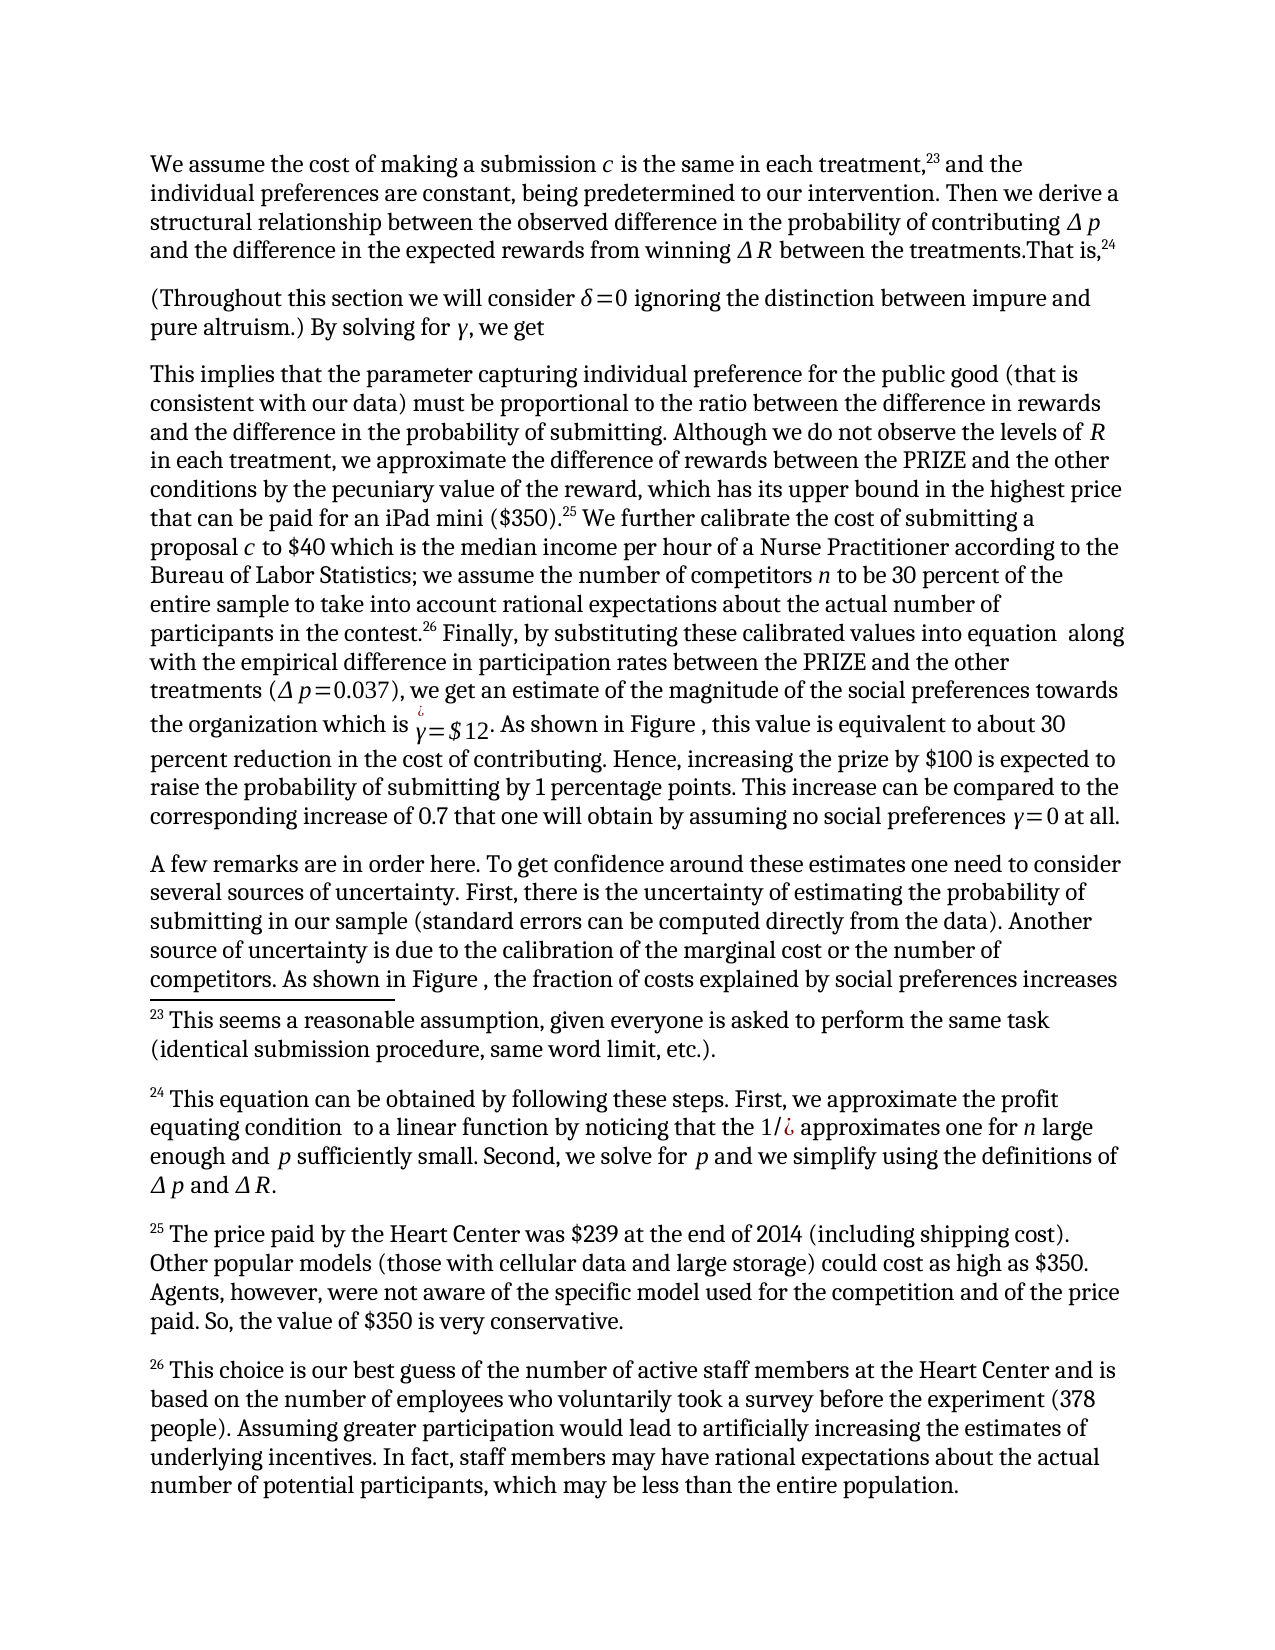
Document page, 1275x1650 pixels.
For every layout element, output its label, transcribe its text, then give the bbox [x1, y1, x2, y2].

text A few remarks are in order here. To get confidence around these estimates one need to consider several sources of uncertainty. First, there is the uncertainty of estimating the probability of submitting in our sample (standard errors can be computed directly from the data). Another source of uncertainty is due to the calibration of the marginal cost or the number of competitors. As shown in Figure , the fraction of costs explained by social preferences increases monotonically in the number of competitors (going up to 80 percent of costs if employees expected to compete against every Heart Center staff member); and decreases monotonically in the calibrated cost of making a submission. Finally, another important source of uncertainty is regarding the main behavioral assumptions of the model, as we discuss in the next section. [150, 849, 1125, 993]
text This implies that the parameter capturing individual preference for the public good (that is consistent with our data) must be proportional to the ratio between the difference in rewards and the difference in the probability of submitting. Although we do not observe the levels of in each treatment, we approximate the difference of rewards between the PRIZE and the other conditions by the pecuniary value of the reward, which has its upper bound in the highest price that can be paid for an iPad mini ($350). We further calibrate the cost of submitting a proposal to $40 which is the median income per hour of a Nurse Practitioner according to the Bureau of Labor Statistics; we assume the number of competitors to be 30 percent of the entire sample to take into account rational expectations about the actual number of participants in the contest. Finally, by substituting these calibrated values into equation along with the empirical difference in participation rates between the PRIZE and the other treatments (), we get an estimate of the magnitude of the social preferences towards the organization which is . As shown in Figure , this value is equivalent to about 30 percent reduction in the cost of contributing. Hence, increasing the prize by $100 is expected to raise the probability of submitting by 1 percentage points. This increase can be compared to the corresponding increase of 0.7 that one will obtain by assuming no social preferences at all. [150, 360, 1125, 831]
text We assume the cost of making a submission is the same in each treatment, and the individual preferences are constant, being predetermined to our intervention. Then we derive a structural relationship between the observed difference in the probability of contributing and the difference in the expected rewards from winning between the treatments.That is, [150, 150, 1125, 265]
text (Throughout this section we will consider ignoring the distinction between impure and pure altruism.) By solving for , we get [150, 284, 1125, 341]
